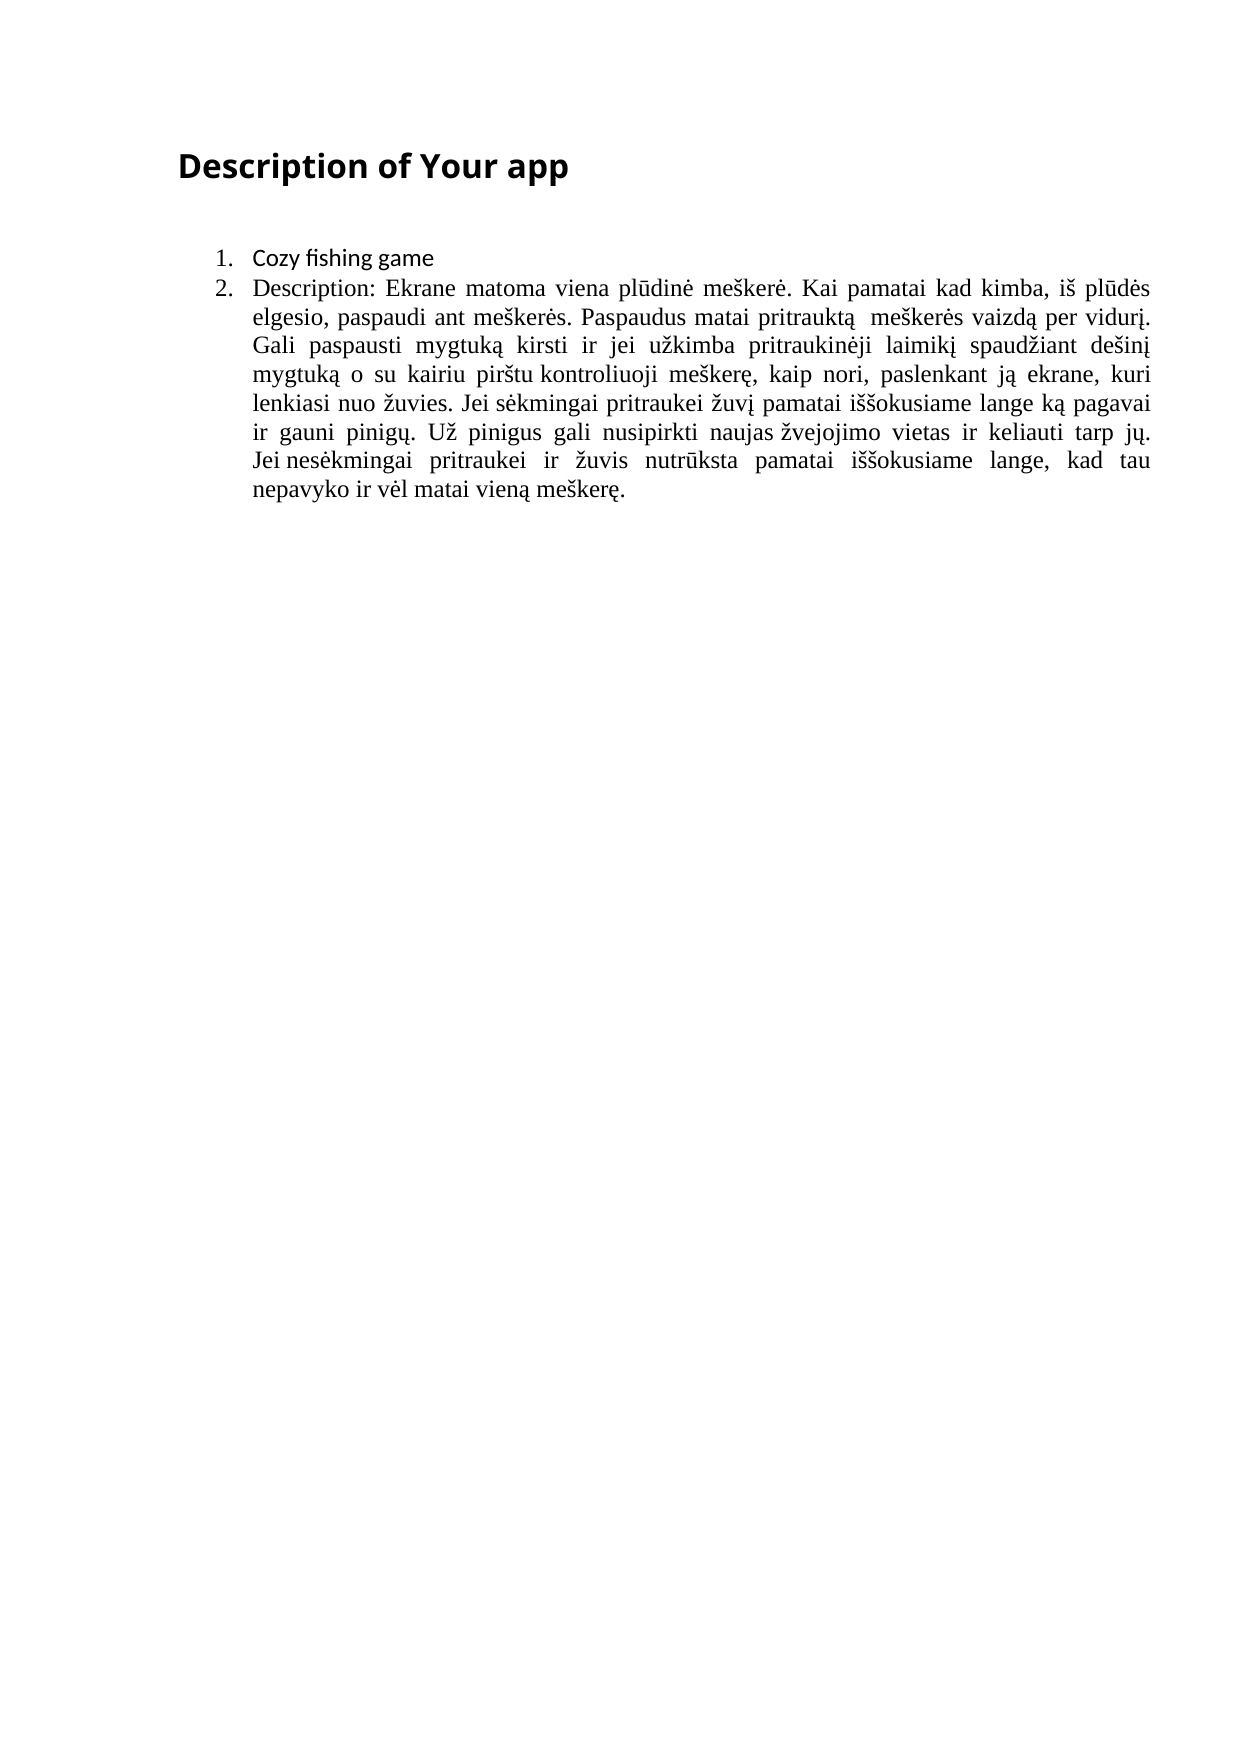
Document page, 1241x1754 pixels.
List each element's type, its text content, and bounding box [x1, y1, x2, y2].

subtitle Description of Your app [177, 143, 1152, 188]
list Cozy fishing game [215, 242, 1152, 273]
list Description: Ekrane matoma viena plūdinė meškerė. Kai pamatai kad kimba, iš plūdės elgesio, paspaudi ant meškerės. Paspaudus matai pritrauktą meškerės vaizdą per vidurį. Gali paspausti mygtuką kirsti ir jei užkimba pritraukinėji laimikį spaudžiant dešinį mygtuką o su kairiu pirštu kontroliuoji meškerę, kaip nori, paslenkant ją ekrane, kuri lenkiasi nuo žuvies. Jei sėkmingai pritraukei žuvį pamatai iššokusiame lange ką pagavai ir gauni pinigų. Už pinigus gali nusipirkti naujas žvejojimo vietas ir keliauti tarp jų. Jei nesėkmingai pritraukei ir žuvis nutrūksta pamatai iššokusiame lange, kad tau nepavyko ir vėl matai vieną meškerę. [215, 273, 1152, 503]
